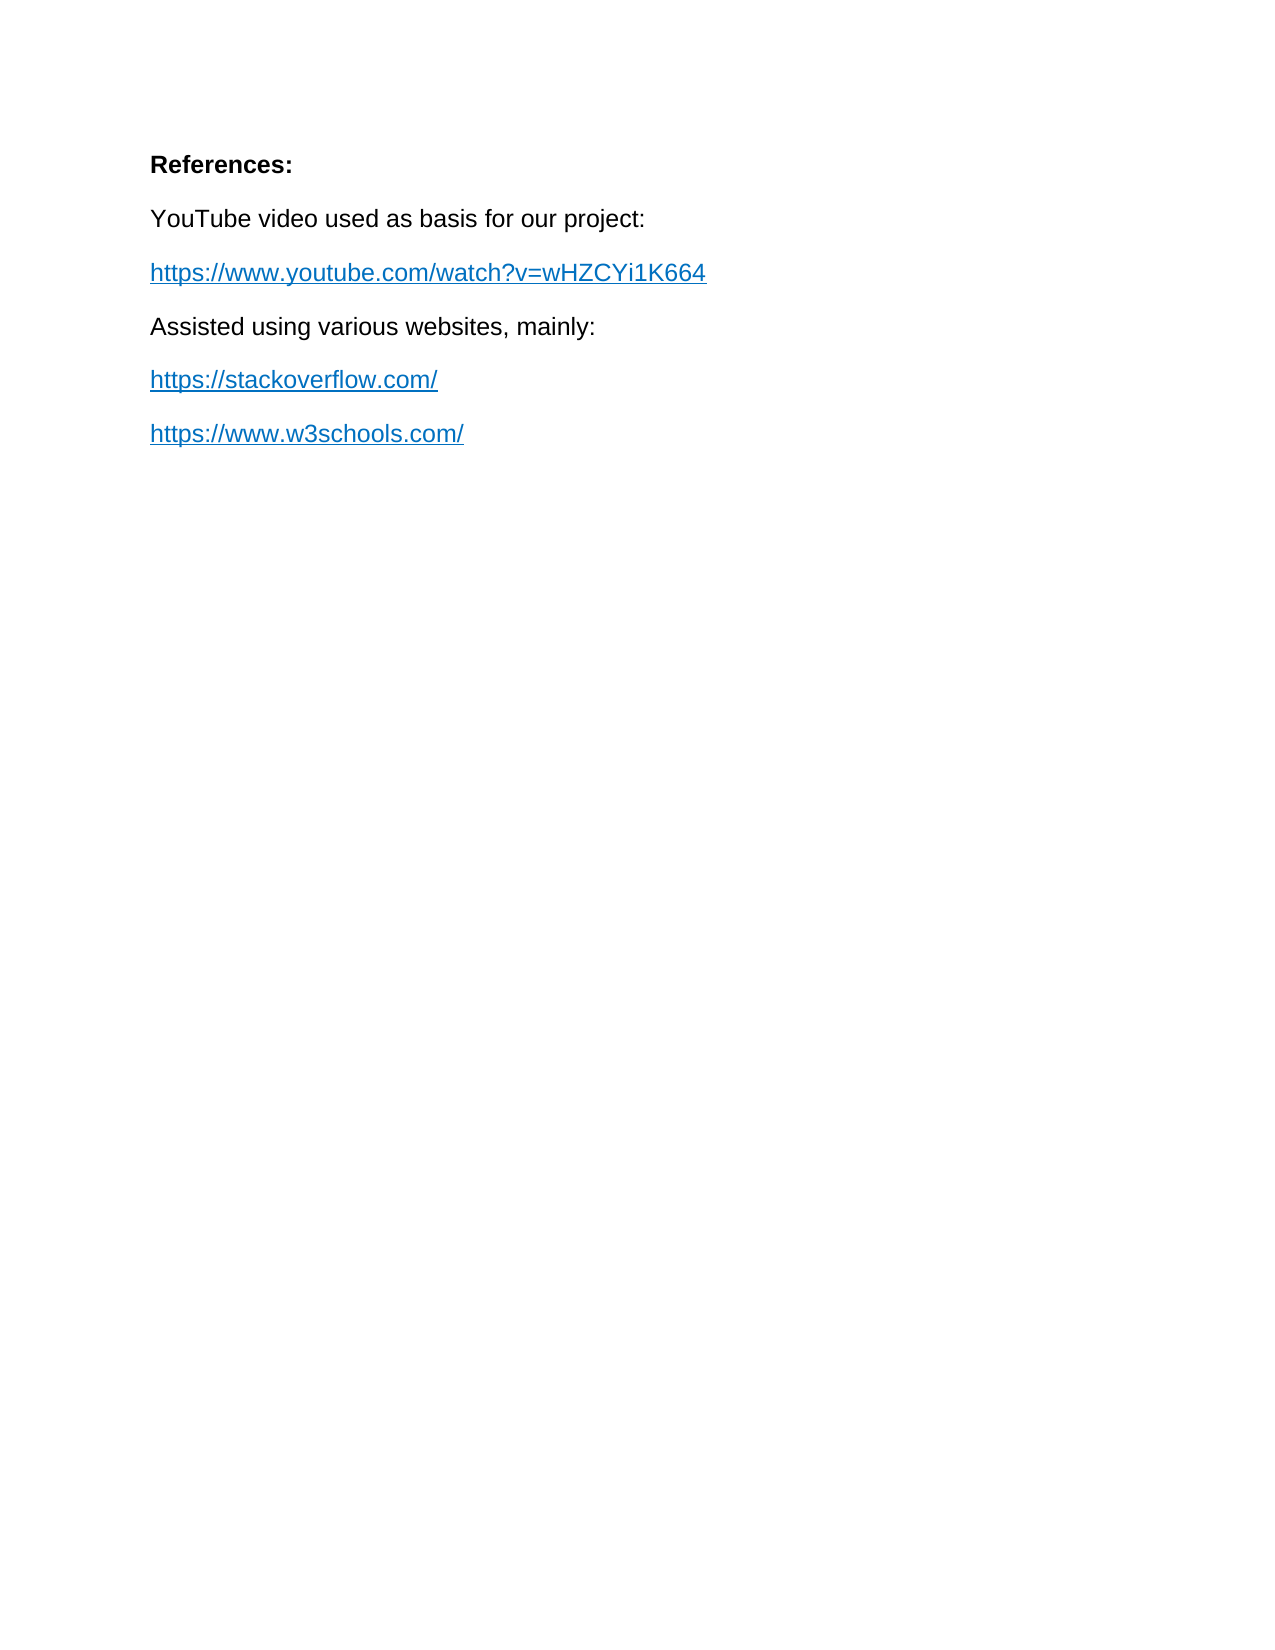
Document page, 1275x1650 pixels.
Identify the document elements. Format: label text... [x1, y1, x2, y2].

text https://www.youtube.com/watch?v=wHZCYi1K664 [150, 258, 1125, 286]
text YouTube video used as basis for our project: [150, 204, 1125, 233]
text References: [150, 150, 1125, 179]
text https://stackoverflow.com/ [150, 365, 1125, 394]
text Assisted using various websites, mainly: [150, 312, 1125, 340]
text https://www.w3schools.com/ [150, 419, 1125, 448]
